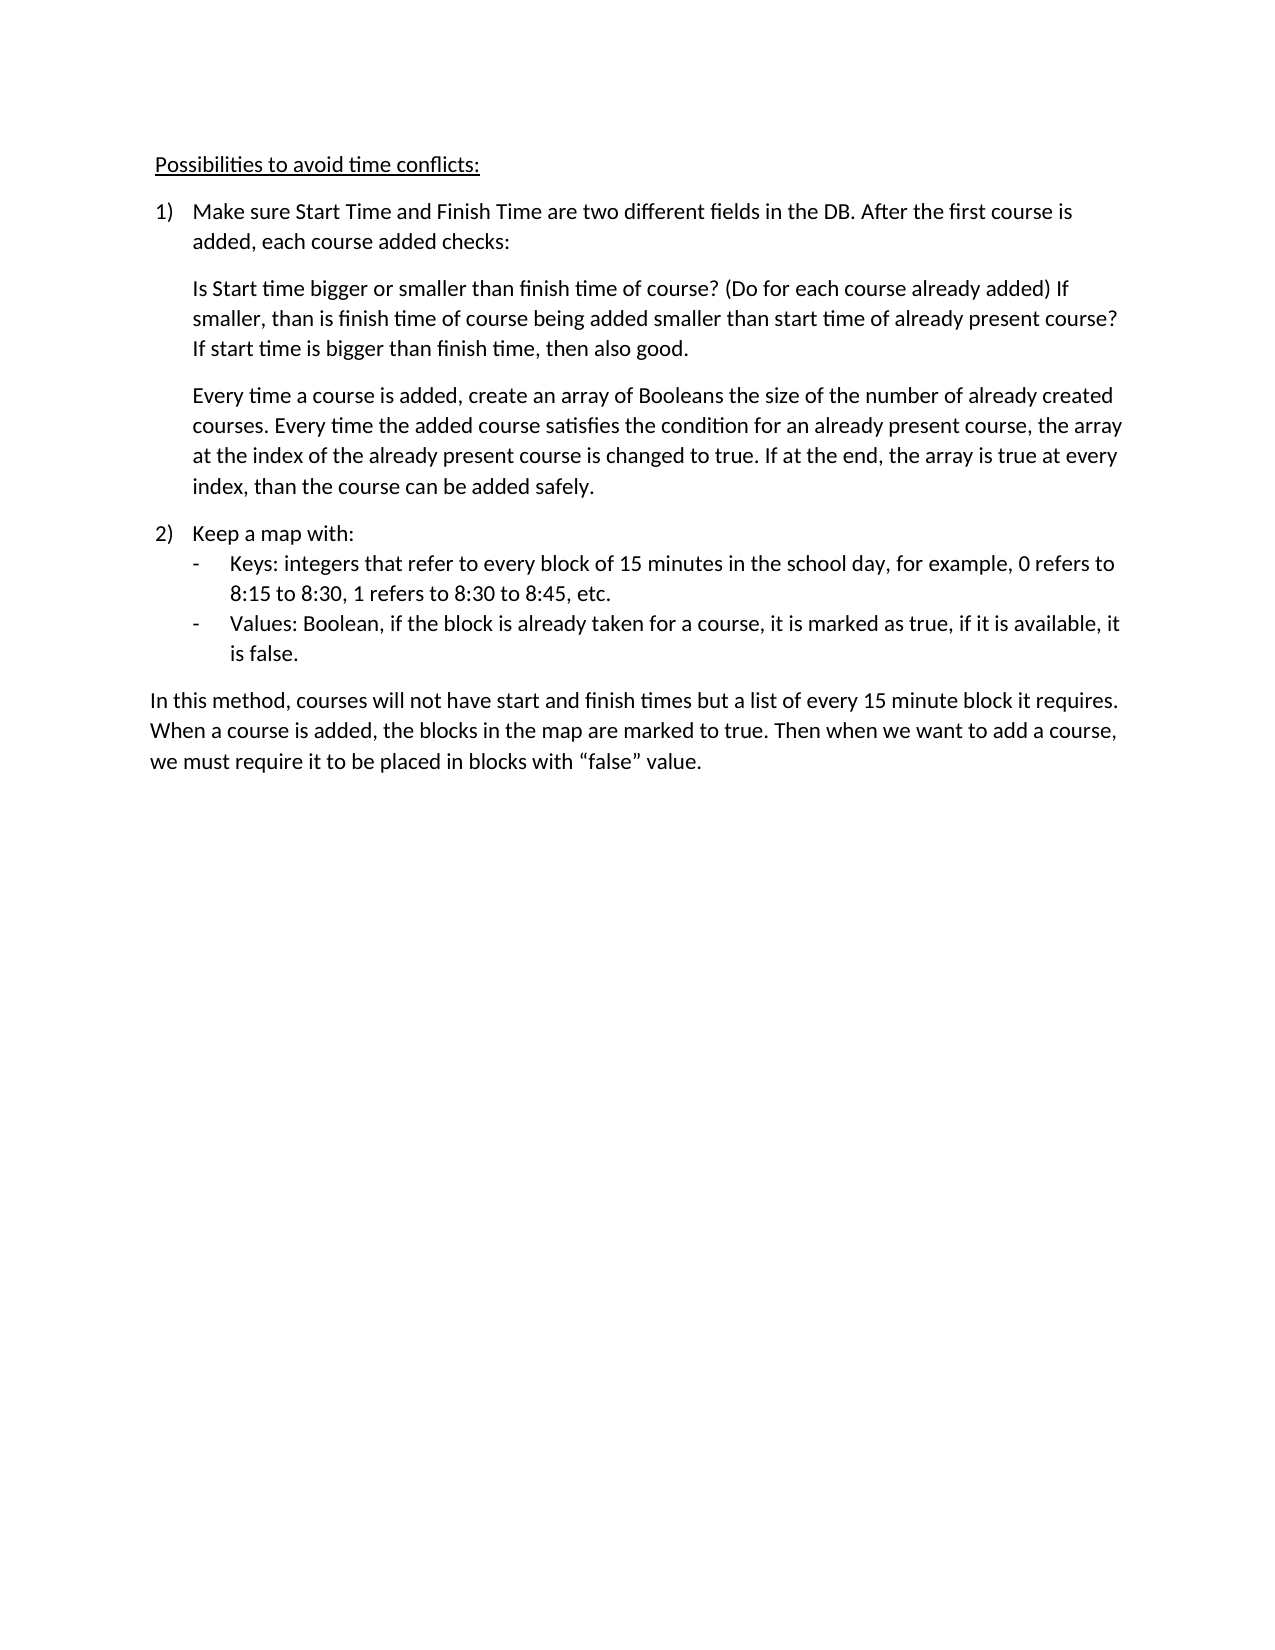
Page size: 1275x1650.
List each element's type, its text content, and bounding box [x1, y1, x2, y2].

list Keep a map with: [155, 519, 1125, 547]
list Keys: integers that refer to every block of 15 minutes in the school day, for example, 0 refers to 8:15 to 8:30, 1 refers to 8:30 to 8:45, etc. [192, 549, 1125, 607]
text Every time a course is added, create an array of Booleans the size of the number of already created courses. Every time the added course satisfies the condition for an already present course, the array at the index of the already present course is changed to true. If at the end, the array is true at every index, than the course can be added safely. [192, 381, 1125, 500]
list Values: Boolean, if the block is already taken for a course, it is marked as true, if it is available, it is false. [192, 609, 1125, 668]
text In this method, courses will not have start and finish times but a list of every 15 minute block it requires. When a course is added, the blocks in the map are marked to true. Then when we want to add a course, we must require it to be placed in blocks with “false” value. [150, 686, 1125, 775]
list Make sure Start Time and Finish Time are two different fields in the DB. After the first course is added, each course added checks: [155, 197, 1125, 255]
text Is Start time bigger or smaller than finish time of course? (Do for each course already added) If smaller, than is finish time of course being added smaller than start time of already present course? If start time is bigger than finish time, then also good. [192, 274, 1125, 362]
text Possibilities to avoid time conflicts: [155, 150, 1125, 178]
